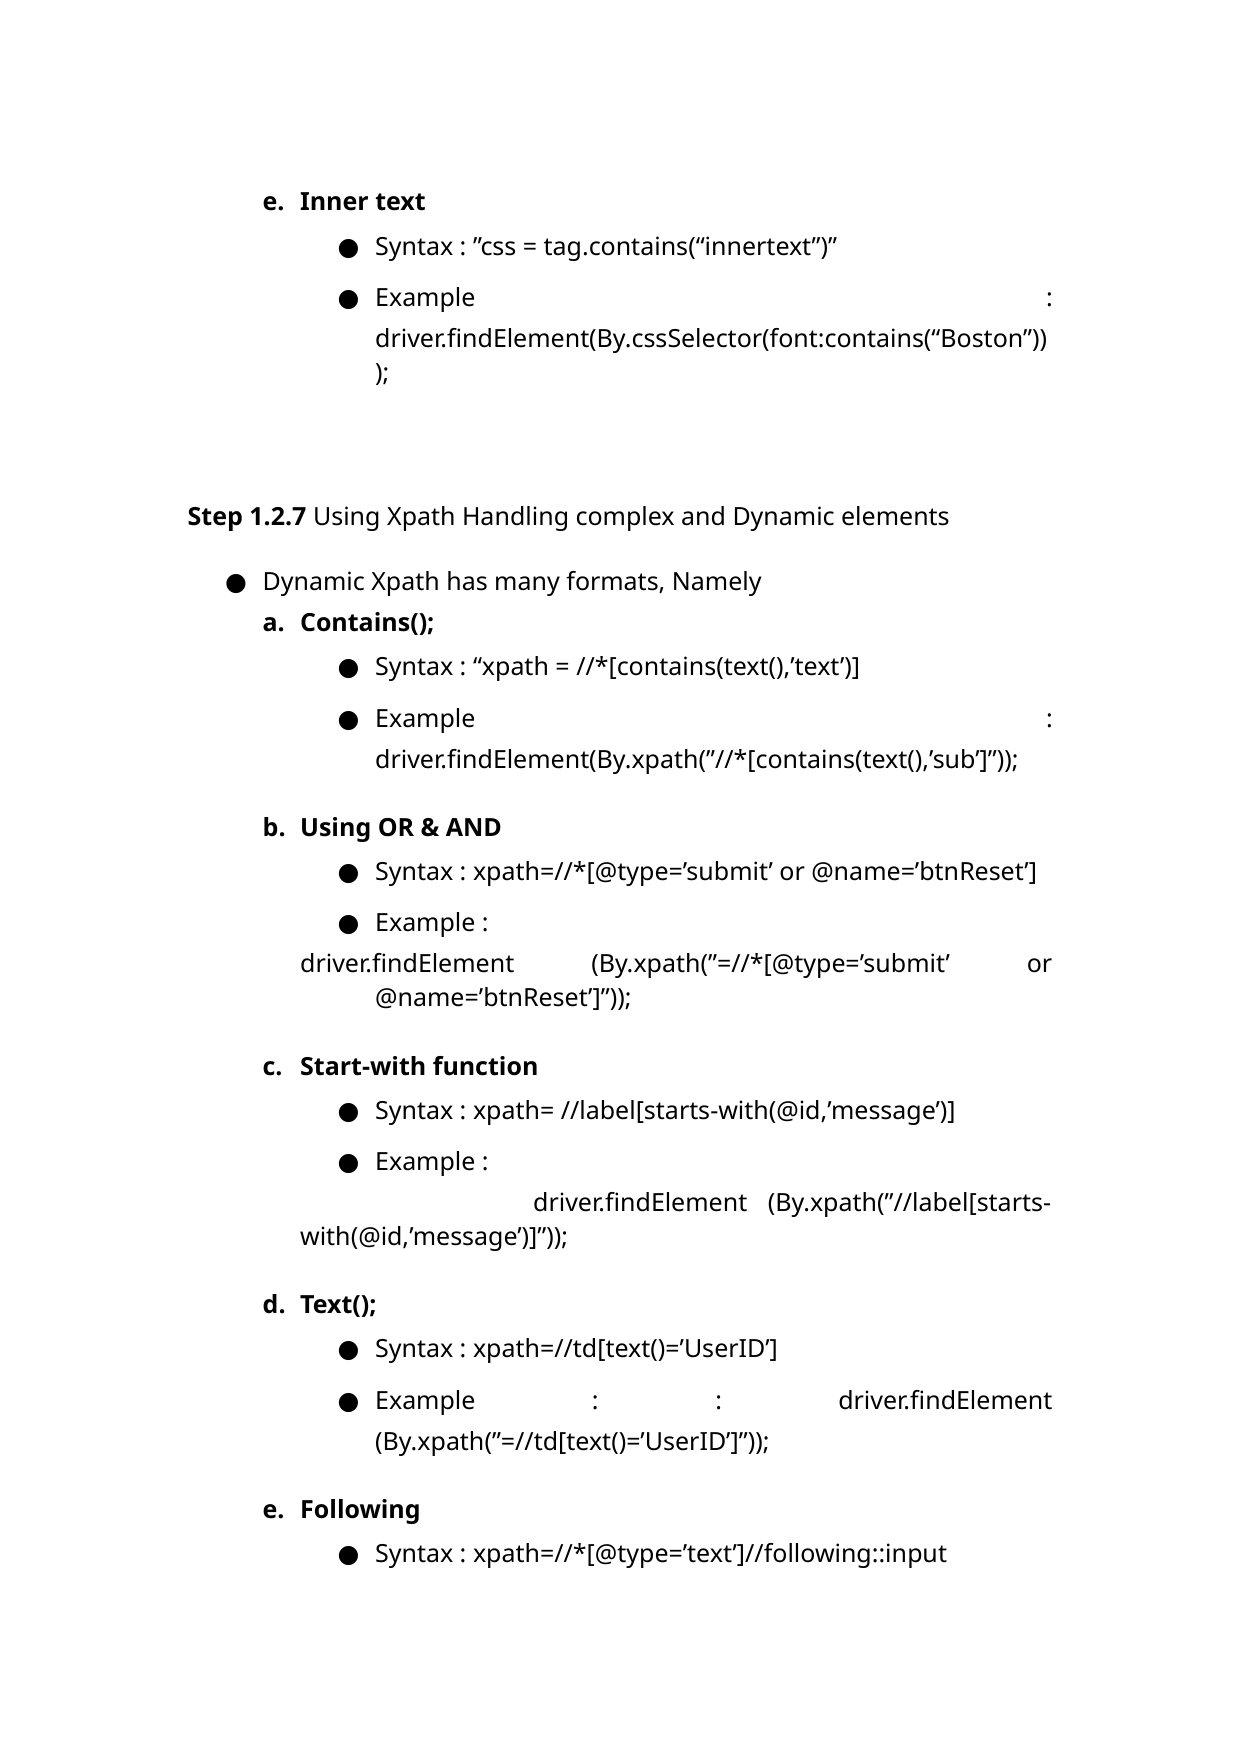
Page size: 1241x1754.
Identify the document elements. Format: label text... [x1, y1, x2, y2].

list Example : driver.findElement(By.xpath(”//*[contains(text(),’sub’]”)); [337, 690, 1053, 775]
list Syntax : xpath=//*[@type=’submit’ or @name=’btnReset’] [337, 843, 1053, 895]
list Start-with function [262, 1048, 1053, 1082]
text driver.findElement (By.xpath(”//label[starts-with(@id,’message’)]”)); [225, 1185, 1053, 1253]
list Example : : driver.findElement (By.xpath(”=//td[text()=’UserID’]”)); [337, 1372, 1053, 1457]
text driver.findElement (By.xpath(”=//*[@type=’submit’ or @name=’btnReset’]”)); [300, 946, 1053, 1014]
list Syntax : xpath= //label[starts-with(@id,’message’)] [337, 1082, 1053, 1133]
list Using OR & AND [262, 809, 1053, 843]
list Syntax : xpath=//*[@type=’text’]//following::input [337, 1526, 1053, 1577]
list Dynamic Xpath has many formats, Namely [225, 553, 1053, 605]
list Syntax : xpath=//td[text()=’UserID’] [337, 1321, 1053, 1372]
list Syntax : “xpath = //*[contains(text(),’text’)] [337, 639, 1053, 690]
list Example : [337, 895, 1053, 946]
list Example : [337, 1133, 1053, 1185]
list Inner text [262, 184, 1053, 218]
list Example : driver.findElement(By.cssSelector(font:contains(“Boston”))); [337, 269, 1053, 389]
list Contains(); [262, 605, 1053, 639]
list Following [262, 1492, 1053, 1526]
list Syntax : ”css = tag.contains(“innertext”)” [337, 218, 1053, 269]
text Step 1.2.7 Using Xpath Handling complex and Dynamic elements [187, 498, 1053, 533]
list Text(); [262, 1287, 1053, 1321]
